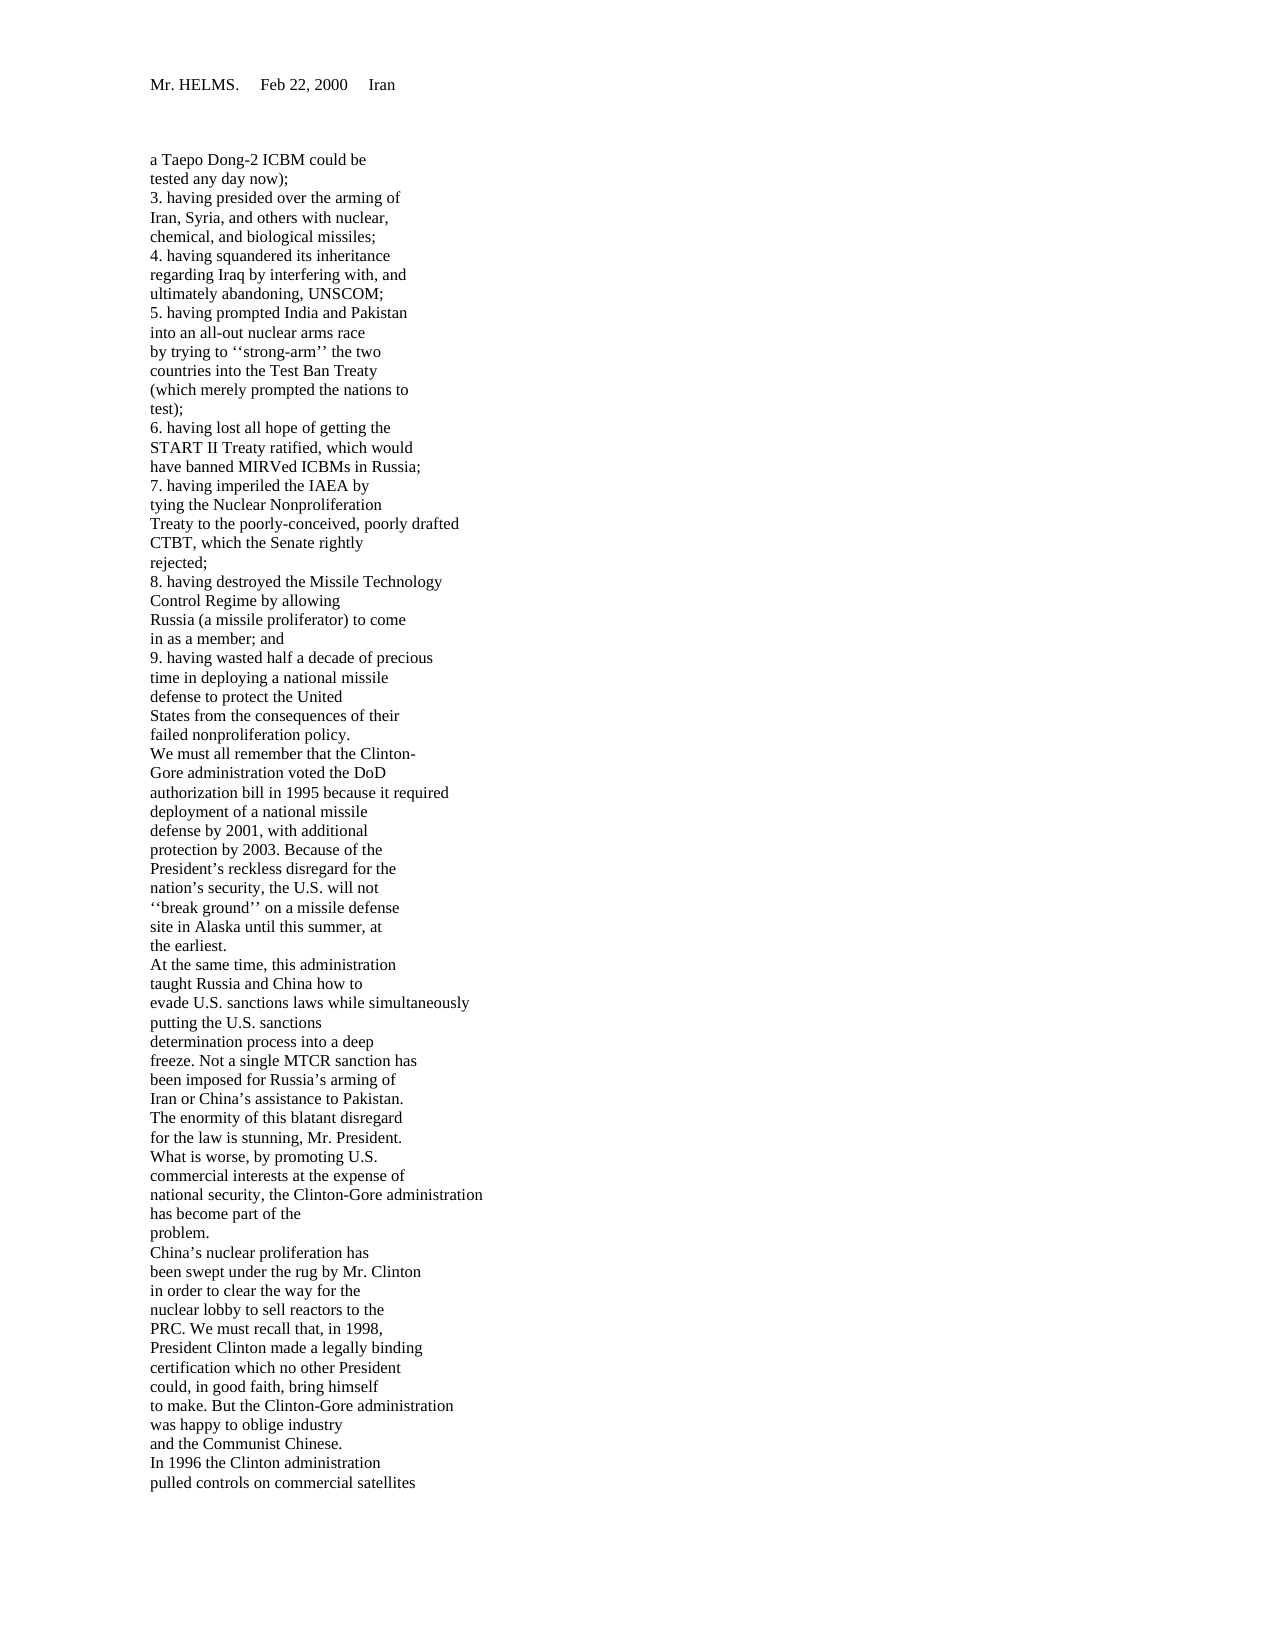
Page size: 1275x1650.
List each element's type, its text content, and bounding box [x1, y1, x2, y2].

text 4. having squandered its inheritance [150, 246, 1125, 265]
text chemical, and biological missiles; [150, 227, 1125, 246]
text PRC. We must recall that, in 1998, [150, 1319, 1125, 1338]
text authorization bill in 1995 because it required [150, 782, 1125, 802]
text defense by 2001, with additional [150, 821, 1125, 840]
text What is worse, by promoting U.S. [150, 1147, 1125, 1166]
text CTBT, which the Senate rightly [150, 533, 1125, 552]
text Gore administration voted the DoD [150, 763, 1125, 782]
text problem. [150, 1223, 1125, 1242]
text Control Regime by allowing [150, 591, 1125, 610]
text 9. having wasted half a decade of precious [150, 648, 1125, 667]
text nuclear lobby to sell reactors to the [150, 1300, 1125, 1319]
text Iran, Syria, and others with nuclear, [150, 207, 1125, 227]
text President Clinton made a legally binding [150, 1338, 1125, 1357]
text States from the consequences of their [150, 706, 1125, 725]
text to make. But the Clinton-Gore administration [150, 1396, 1125, 1415]
text evade U.S. sanctions laws while simultaneously [150, 993, 1125, 1012]
text pulled controls on commercial satellites [150, 1472, 1125, 1492]
text tying the Nuclear Nonproliferation [150, 495, 1125, 514]
text tested any day now); [150, 169, 1125, 188]
text failed nonproliferation policy. [150, 725, 1125, 744]
text President’s reckless disregard for the [150, 859, 1125, 878]
text was happy to oblige industry [150, 1415, 1125, 1434]
text Iran or China’s assistance to Pakistan. [150, 1089, 1125, 1108]
text countries into the Test Ban Treaty [150, 361, 1125, 380]
text in as a member; and [150, 629, 1125, 648]
text have banned MIRVed ICBMs in Russia; [150, 457, 1125, 476]
text certification which no other President [150, 1357, 1125, 1377]
text taught Russia and China how to [150, 974, 1125, 993]
text At the same time, this administration [150, 955, 1125, 974]
text 5. having prompted India and Pakistan [150, 303, 1125, 322]
text time in deploying a national missile [150, 667, 1125, 687]
text commercial interests at the expense of [150, 1166, 1125, 1185]
text and the Communist Chinese. [150, 1434, 1125, 1453]
text into an all-out nuclear arms race [150, 322, 1125, 342]
text putting the U.S. sanctions [150, 1012, 1125, 1032]
text 7. having imperiled the IAEA by [150, 476, 1125, 495]
text In 1996 the Clinton administration [150, 1453, 1125, 1472]
text 6. having lost all hope of getting the [150, 418, 1125, 437]
text Treaty to the poorly-conceived, poorly drafted [150, 514, 1125, 533]
text Russia (a missile proliferator) to come [150, 610, 1125, 629]
text deployment of a national missile [150, 802, 1125, 821]
text defense to protect the United [150, 687, 1125, 706]
text ultimately abandoning, UNSCOM; [150, 284, 1125, 303]
text START II Treaty ratified, which would [150, 437, 1125, 457]
text freeze. Not a single MTCR sanction has [150, 1051, 1125, 1070]
text We must all remember that the Clinton- [150, 744, 1125, 763]
text protection by 2003. Because of the [150, 840, 1125, 859]
text could, in good faith, bring himself [150, 1377, 1125, 1396]
text rejected; [150, 552, 1125, 572]
text for the law is stunning, Mr. President. [150, 1127, 1125, 1147]
text in order to clear the way for the [150, 1281, 1125, 1300]
text site in Alaska until this summer, at [150, 917, 1125, 936]
text 3. having presided over the arming of [150, 188, 1125, 207]
text (which merely prompted the nations to [150, 380, 1125, 399]
text been swept under the rug by Mr. Clinton [150, 1262, 1125, 1281]
text by trying to ‘‘strong-arm’’ the two [150, 342, 1125, 361]
text ‘‘break ground’’ on a missile defense [150, 897, 1125, 917]
text test); [150, 399, 1125, 418]
text the earliest. [150, 936, 1125, 955]
text China’s nuclear proliferation has [150, 1242, 1125, 1262]
text 8. having destroyed the Missile Technology [150, 572, 1125, 591]
text been imposed for Russia’s arming of [150, 1070, 1125, 1089]
text The enormity of this blatant disregard [150, 1108, 1125, 1127]
text regarding Iraq by interfering with, and [150, 265, 1125, 284]
text has become part of the [150, 1204, 1125, 1223]
text nation’s security, the U.S. will not [150, 878, 1125, 897]
text a Taepo Dong-2 ICBM could be [150, 150, 1125, 169]
text national security, the Clinton-Gore administration [150, 1185, 1125, 1204]
text determination process into a deep [150, 1032, 1125, 1051]
